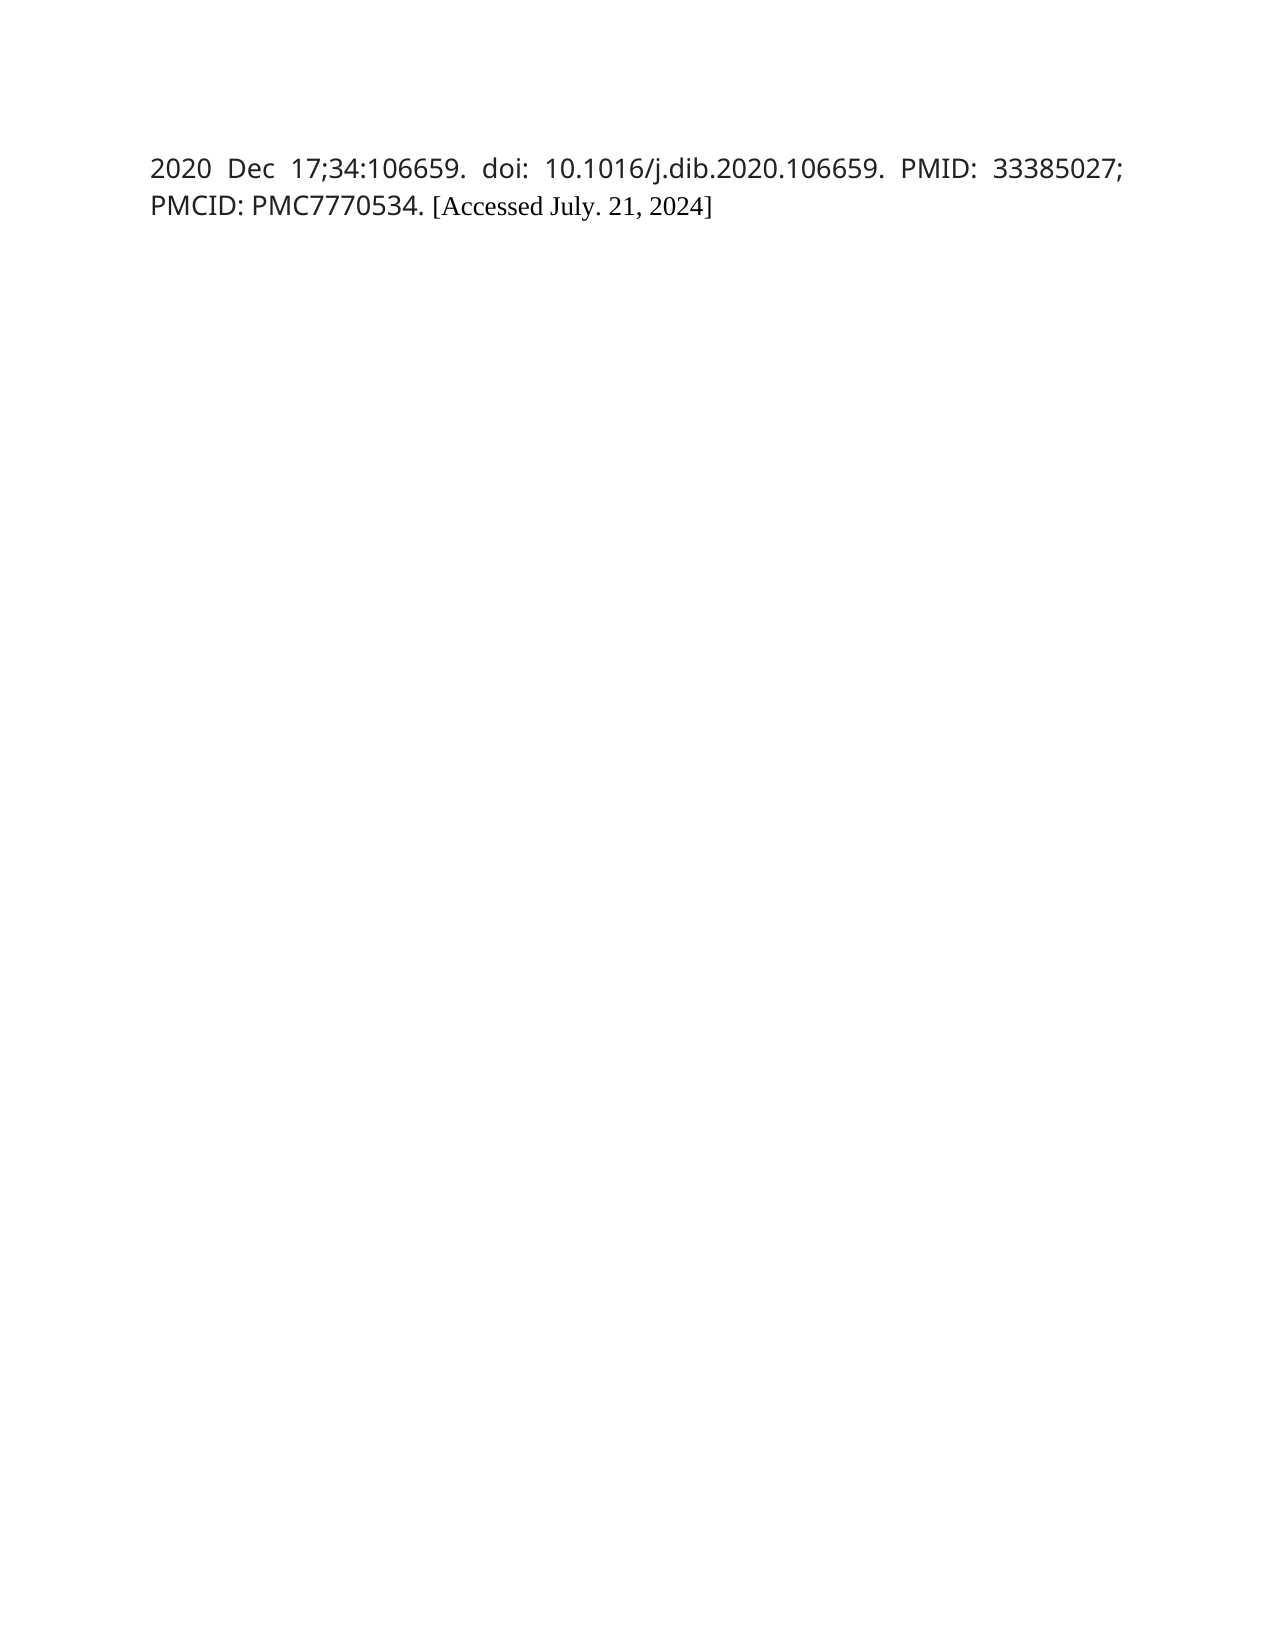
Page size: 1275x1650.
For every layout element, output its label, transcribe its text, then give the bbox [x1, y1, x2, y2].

text Thiele B, Ryan M, Abbasi A. Developing a dataset of real projects for portfolio, program and project control management research. Data Brief. 2020 Dec 17;34:106659. doi: 10.1016/j.dib.2020.106659. PMID: 33385027; PMCID: PMC7770534. [Accessed July. 21, 2024] [432, 187, 1125, 224]
